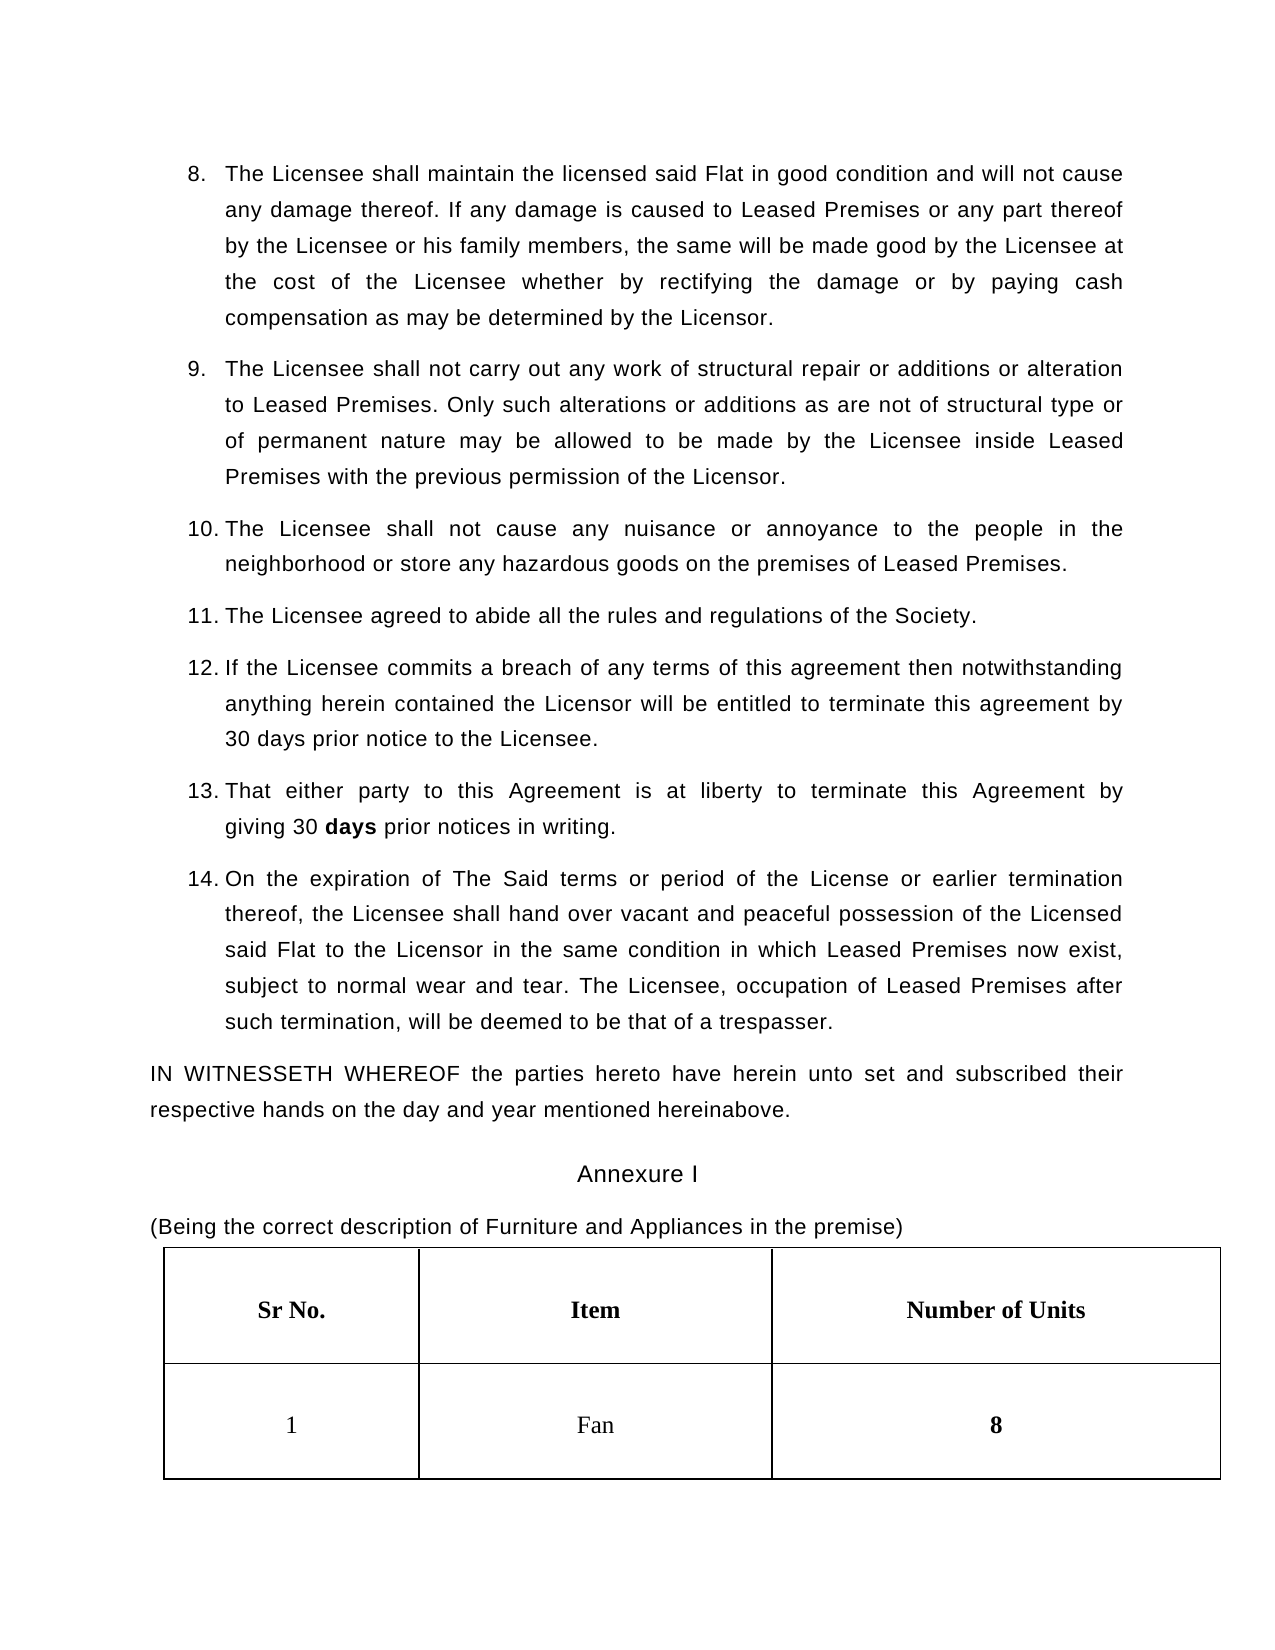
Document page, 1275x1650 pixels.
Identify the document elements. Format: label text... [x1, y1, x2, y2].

table_header Item [420, 1248, 772, 1362]
table_header Number of Units [773, 1248, 1220, 1362]
list If the Licensee commits a breach of any terms of this agreement then notwithstanding anything herein contained the Licensor will be entitled to terminate this agreement by 30 days prior notice to the Licensee. [187, 644, 1125, 752]
table_cell 8 [773, 1364, 1220, 1478]
text Annexure I [150, 1137, 1125, 1187]
text IN WITNESSETH WHEREOF the parties hereto have herein unto set and subscribed their respective hands on the day and year mentioned hereinabove. [150, 1050, 1125, 1122]
list On the expiration of The Said terms or period of the License or earlier termination thereof, the Licensee shall hand over vacant and peaceful possession of the Licensed said Flat to the Licensor in the same condition in which Leased Premises now exist, subject to normal wear and tear. The Licensee, occupation of Leased Premises after such termination, will be deemed to be that of a trespasser. [187, 855, 1125, 1034]
list The Licensee agreed to abide all the rules and regulations of the Society. [187, 592, 1125, 628]
list The Licensee shall not cause any nuisance or annoyance to the people in the neighborhood or store any hazardous goods on the premises of Leased Premises. [187, 505, 1125, 577]
table_cell 1 [165, 1364, 418, 1478]
table_cell Fan [420, 1364, 771, 1478]
text (Being the correct description of Furniture and Appliances in the premise) [150, 1203, 1125, 1239]
list The Licensee shall not carry out any work of structural repair or additions or alteration to Leased Premises. Only such alterations or additions as are not of structural type or of permanent nature may be allowed to be made by the Licensee inside Leased Premises with the previous permission of the Licensor. [187, 345, 1125, 489]
list That either party to this Agreement is at liberty to terminate this Agreement by giving 30 days prior notices in writing. [187, 767, 1125, 839]
list The Licensee shall maintain the licensed said Flat in good condition and will not cause any damage thereof. If any damage is caused to Leased Premises or any part thereof by the Licensee or his family members, the same will be made good by the Licensee at the cost of the Licensee whether by rectifying the damage or by paying cash compensation as may be determined by the Licensor. [187, 150, 1125, 330]
table_header Sr No. [165, 1248, 419, 1362]
